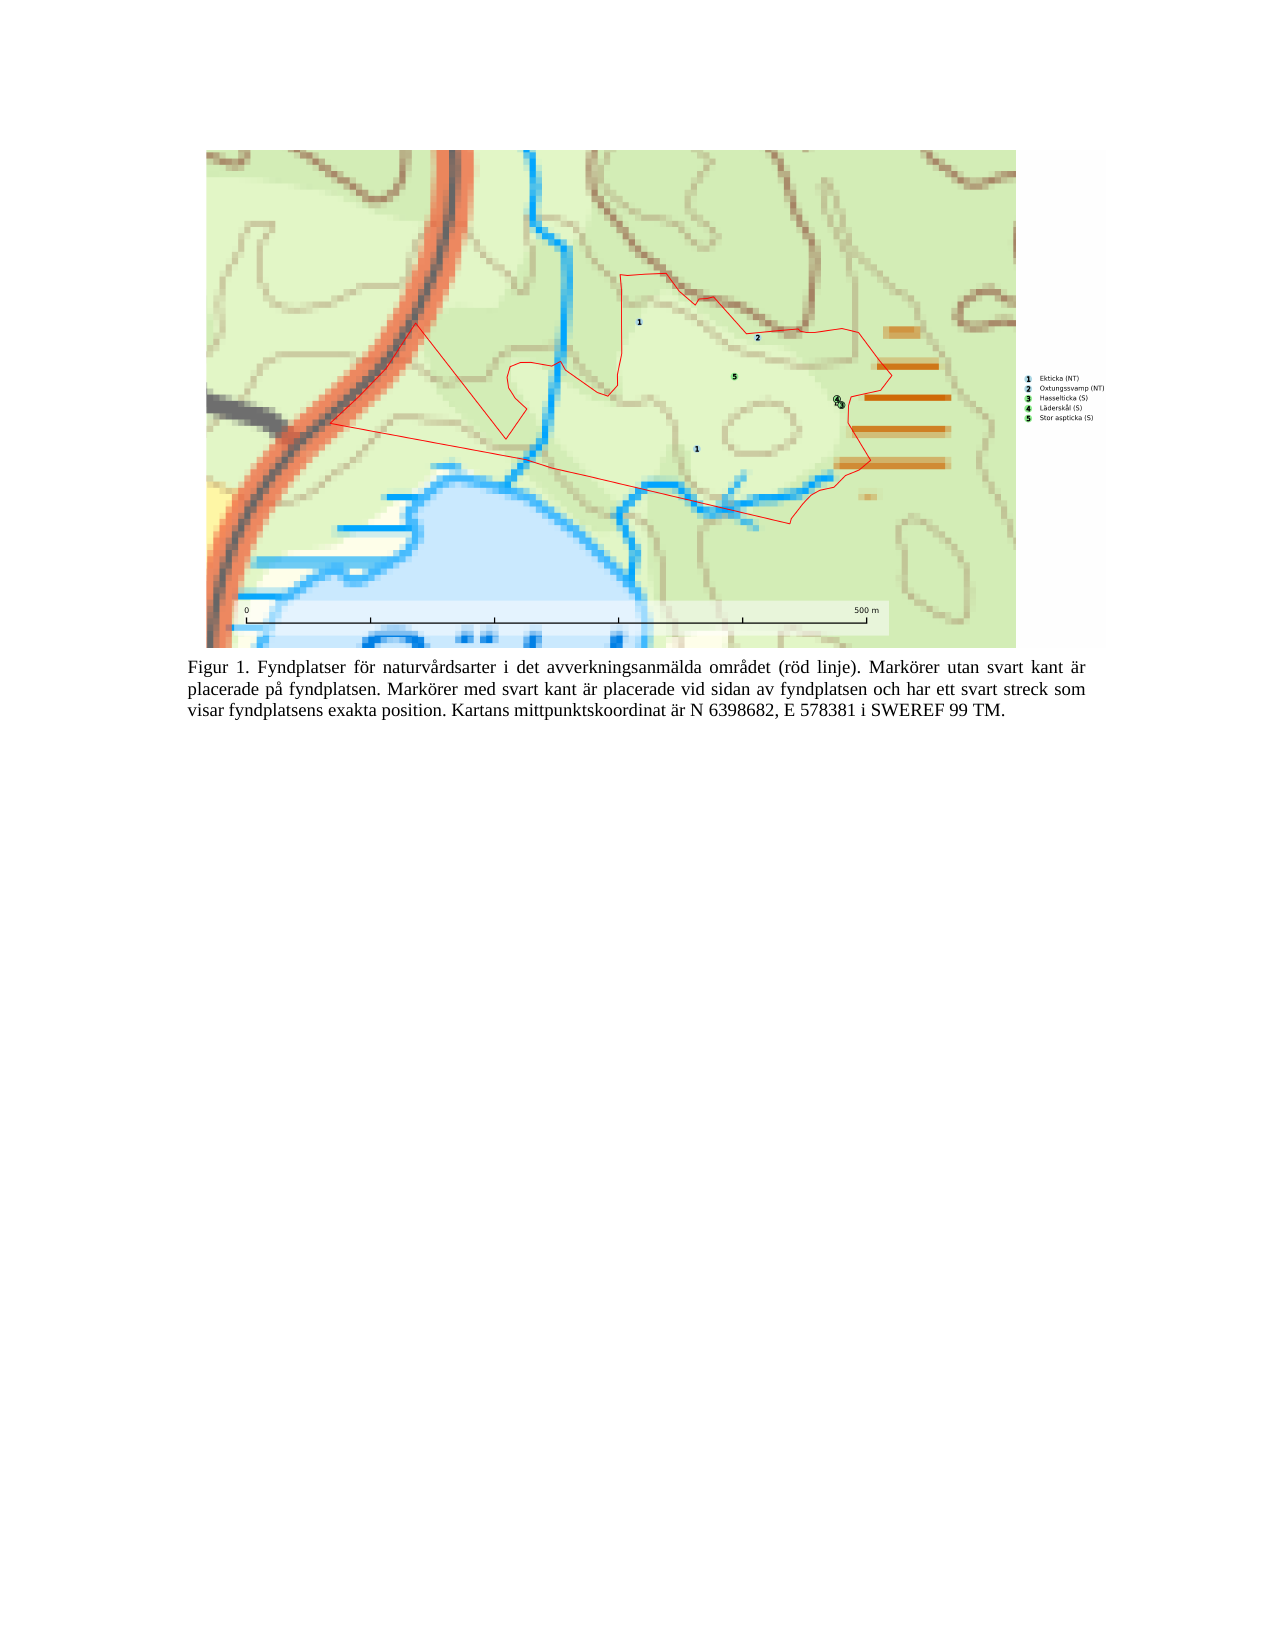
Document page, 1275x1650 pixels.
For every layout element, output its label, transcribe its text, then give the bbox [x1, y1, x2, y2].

text Figur 1. Fyndplatser för naturvårdsarter i det avverkningsanmälda området (röd linje). Markörer utan svart kant är placerade på fyndplatsen. Markörer med svart kant är placerade vid sidan av fyndplatsen och har ett svart streck som visar fyndplatsens exakta position. Kartans mittpunktskoordinat är N 6398682, E 578381 i SWEREF 99 TM. [187, 656, 1087, 721]
picture [206, 150, 1107, 648]
